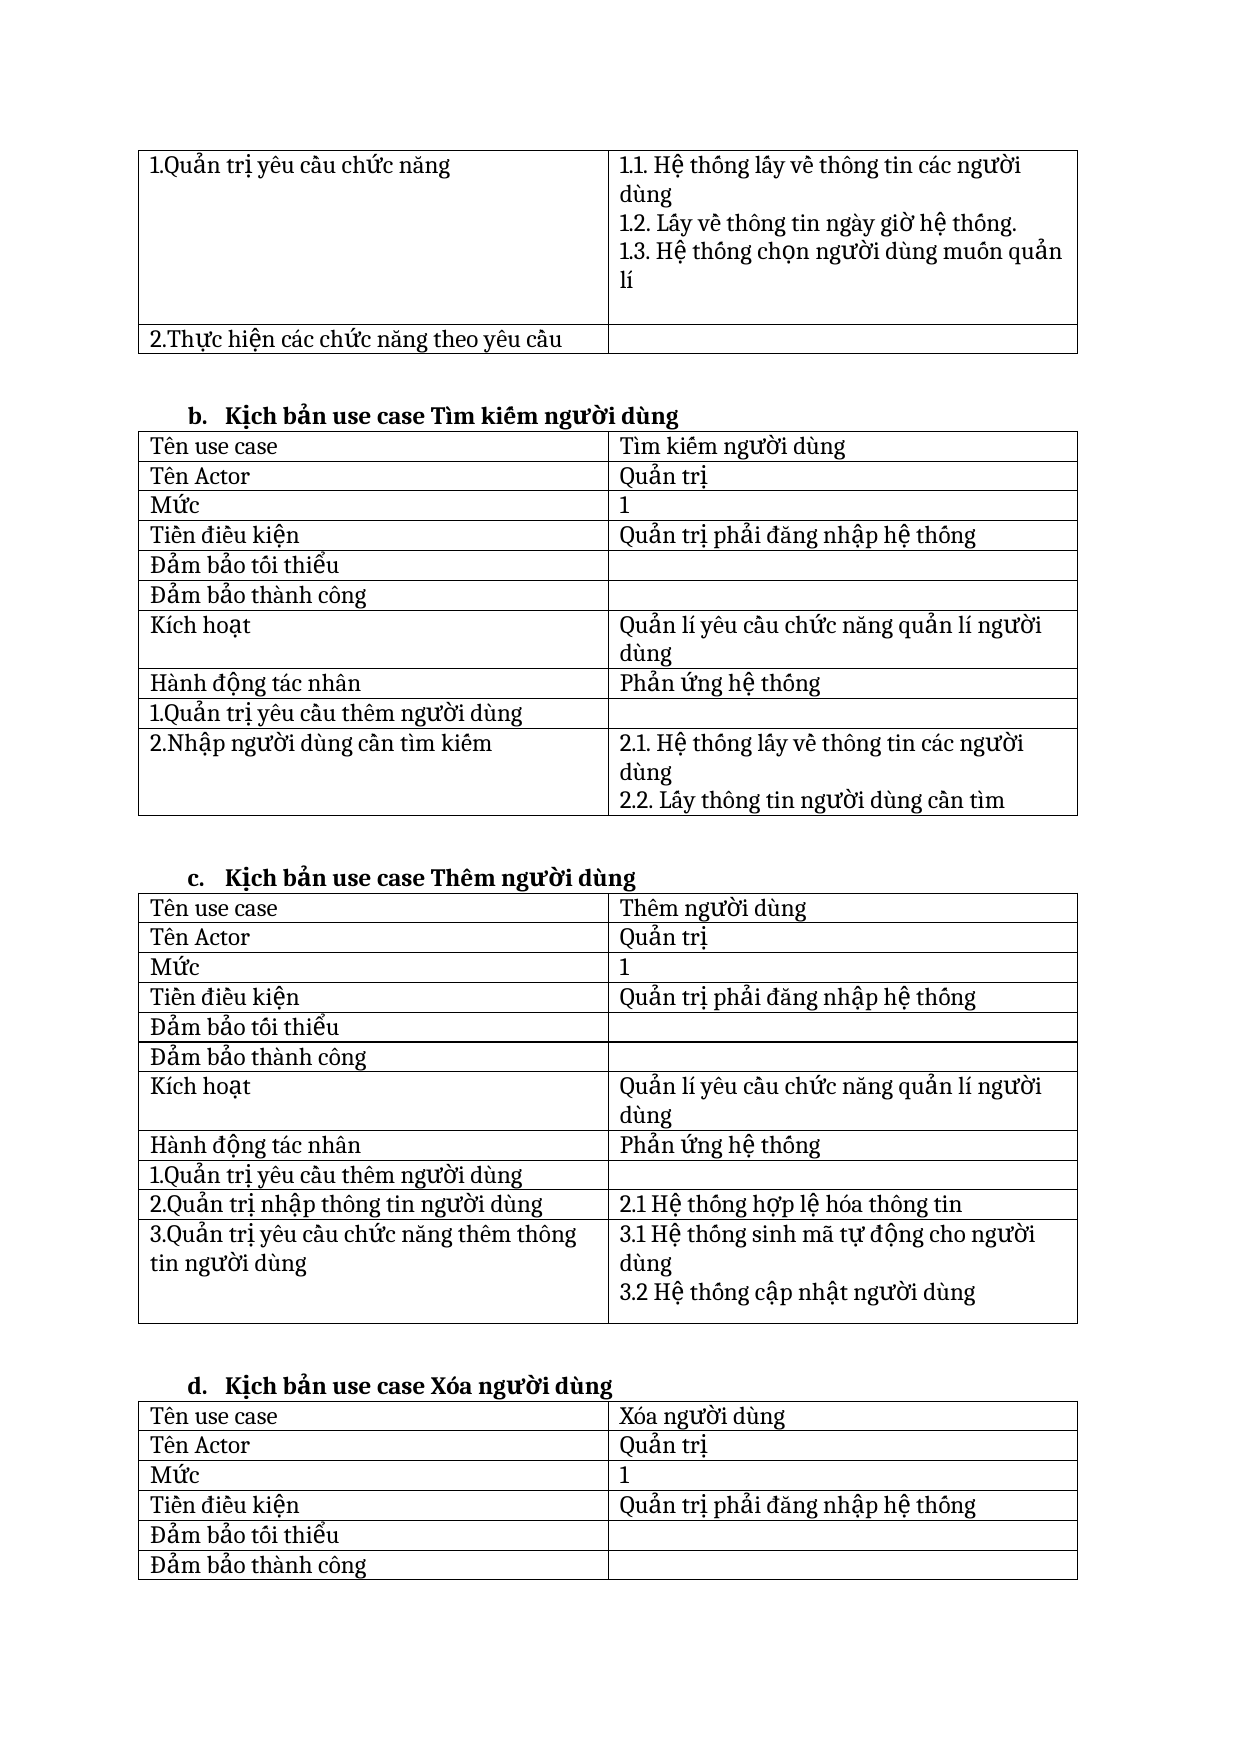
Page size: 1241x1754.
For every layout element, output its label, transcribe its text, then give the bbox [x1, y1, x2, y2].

table_cell Tên Actor [139, 1431, 608, 1460]
table_cell 2.Thực hiện các chức năng theo yêu cầu [139, 325, 608, 353]
table_header Tên use case [139, 894, 608, 922]
table_cell Mức [139, 1461, 608, 1490]
table_header Tên use case [139, 1402, 608, 1430]
table_cell Tiền điều kiện [139, 983, 608, 1012]
table_cell 3.1 Hệ thống sinh mã tự động cho người dùng 3.2 Hệ thống cập nhật người dùng [609, 1220, 1077, 1323]
table_header Tìm kiếm người dùng [609, 432, 1077, 461]
table_cell Đảm bảo tối thiểu [139, 1521, 608, 1549]
table_cell 1 [609, 953, 1077, 982]
table_cell [609, 551, 1077, 580]
table_header Tên use case [139, 432, 608, 461]
table_header Thêm người dùng [609, 894, 1077, 922]
table_cell 2.1 Hệ thống hợp lệ hóa thông tin [609, 1190, 1077, 1219]
table_cell [609, 325, 1077, 353]
table_cell Tiền điều kiện [139, 521, 608, 550]
table_cell Quản trị phải đăng nhập hệ thống [609, 983, 1077, 1012]
table_cell 3.Quản trị yêu cầu chức năng thêm thông tin người dùng [139, 1220, 608, 1323]
table_cell Quản trị [609, 1431, 1077, 1460]
table_cell Quản trị phải đăng nhập hệ thống [609, 521, 1077, 550]
table_cell Quản trị phải đăng nhập hệ thống [609, 1491, 1077, 1520]
table_cell 1 [609, 491, 1077, 520]
table_cell 2.Nhập người dùng cần tìm kiếm [139, 729, 608, 815]
table_cell 1.1. Hệ thống lấy về thông tin các người dùng 1.2. Lấy về thông tin ngày giờ hệ thống. 1.3. Hệ thống chọn người dùng muốn quản lí [609, 151, 1077, 323]
table_cell Mức [139, 953, 608, 982]
table_cell [609, 1161, 1077, 1189]
table_header Xóa người dùng [609, 1402, 1077, 1430]
table_cell 1.Quản trị yêu cầu chức năng [139, 151, 608, 323]
table_cell Đảm bảo tối thiểu [139, 1013, 608, 1041]
table_cell Đảm bảo thành công [139, 1551, 608, 1579]
table_cell Đảm bảo thành công [139, 1043, 608, 1071]
table_cell 1.Quản trị yêu cầu thêm người dùng [139, 699, 608, 728]
table_cell Đảm bảo thành công [139, 581, 608, 609]
table_cell Phản ứng hệ thống [609, 669, 1077, 698]
table_cell [609, 1521, 1077, 1549]
table_cell 1 [609, 1461, 1077, 1490]
list Kịch bản use case Thêm người dùng [187, 864, 1090, 892]
table_cell Kích hoạt [139, 1072, 608, 1130]
table_cell [609, 1043, 1077, 1071]
table_cell Hành động tác nhân [139, 1131, 608, 1159]
table_cell [609, 1013, 1077, 1041]
table_cell Quản trị [609, 462, 1077, 490]
list Kịch bản use case Xóa người dùng [187, 1372, 1090, 1401]
table_cell Quản trị [609, 923, 1077, 952]
table_cell Mức [139, 491, 608, 520]
table_cell Tiền điều kiện [139, 1491, 608, 1520]
table_cell Phản ứng hệ thống [609, 1131, 1077, 1159]
table_cell Kích hoạt [139, 611, 608, 668]
table_cell Đảm bảo tối thiểu [139, 551, 608, 580]
table_cell [609, 699, 1077, 728]
table_cell [609, 1551, 1077, 1579]
table_cell 2.1. Hệ thống lấy về thông tin các người dùng 2.2. Lấy thông tin người dùng cần tìm [609, 729, 1077, 815]
table_cell Hành động tác nhân [139, 669, 608, 698]
table_cell Quản lí yêu cầu chức năng quản lí người dùng [609, 1072, 1077, 1130]
table_cell 2.Quản trị nhập thông tin người dùng [139, 1190, 608, 1219]
table_cell 1.Quản trị yêu cầu thêm người dùng [139, 1161, 608, 1189]
table_cell Tên Actor [139, 462, 608, 490]
table_cell Tên Actor [139, 923, 608, 952]
table_cell [609, 581, 1077, 609]
list Kịch bản use case Tìm kiếm người dùng [187, 402, 1090, 431]
table_cell Quản lí yêu cầu chức năng quản lí người dùng [609, 611, 1077, 668]
